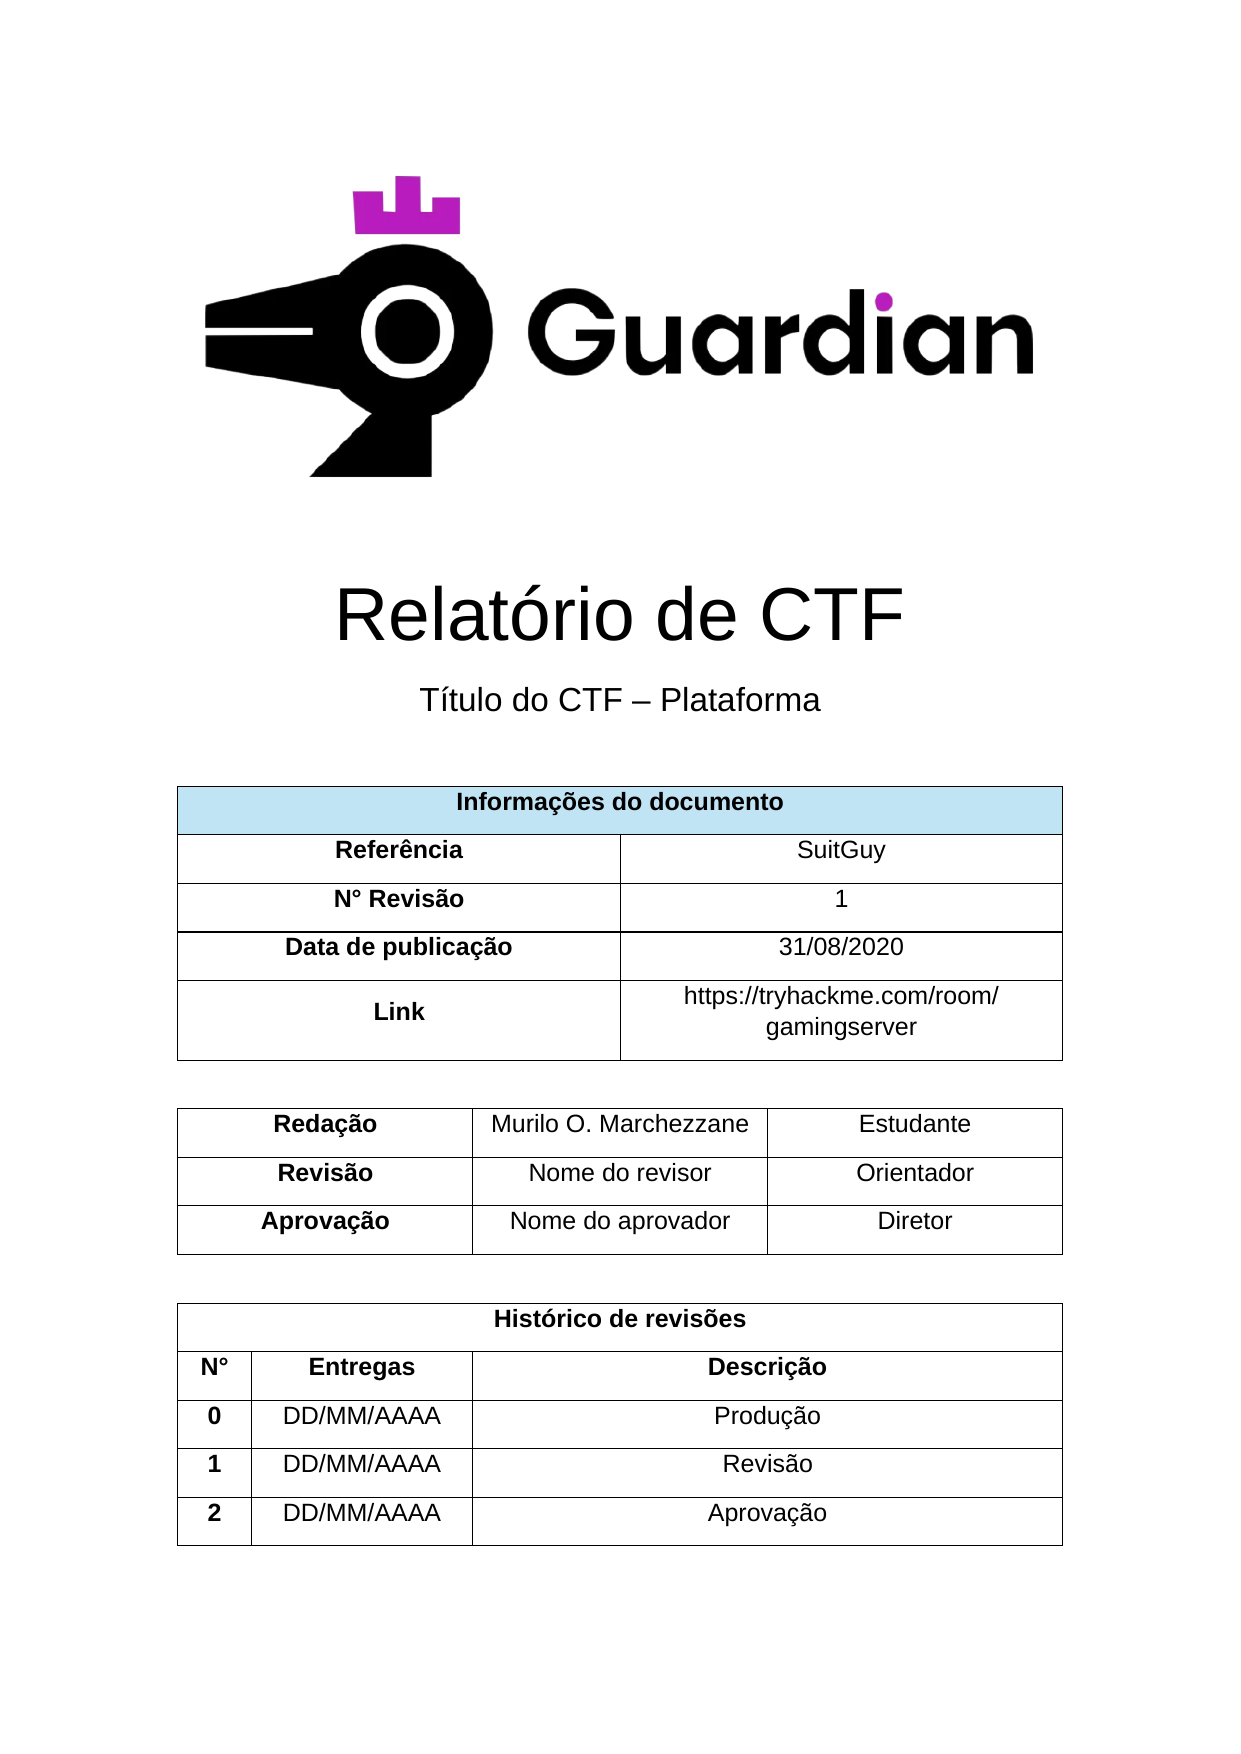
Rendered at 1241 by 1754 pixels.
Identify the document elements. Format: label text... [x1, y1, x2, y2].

table_cell DD/MM/AAAA [252, 1498, 472, 1545]
table_cell N° [178, 1352, 251, 1400]
table_header Estudante [768, 1109, 1062, 1157]
table_cell Referência [178, 835, 620, 883]
table_cell Revisão [473, 1449, 1062, 1497]
table_cell Entregas [252, 1352, 472, 1400]
text Relatório de CTF [177, 570, 1063, 656]
table_cell Produção [473, 1401, 1062, 1448]
table_cell Descrição [473, 1352, 1062, 1400]
table_cell DD/MM/AAAA [252, 1449, 472, 1497]
table_cell 1 [178, 1449, 251, 1497]
table_cell 1 [621, 884, 1062, 931]
table_cell Nome do aprovador [473, 1206, 767, 1254]
table_cell Orientador [768, 1158, 1062, 1205]
table_header Informações do documento [178, 787, 1062, 834]
table_cell N° Revisão [178, 884, 620, 931]
table_cell Nome do revisor [473, 1158, 767, 1205]
table_cell SuitGuy [621, 835, 1062, 883]
table_cell 31/08/2020 [621, 933, 1062, 980]
table_cell 0 [178, 1401, 251, 1448]
table_cell 2 [178, 1498, 251, 1545]
table_cell Aprovação [473, 1498, 1062, 1545]
table_cell Diretor [768, 1206, 1062, 1254]
table_cell https://tryhackme.com/room/gamingserver [621, 981, 1062, 1059]
table_cell Link [178, 981, 620, 1059]
table_cell Revisão [178, 1158, 472, 1205]
table_header Histórico de revisões [178, 1304, 1062, 1351]
picture [177, 147, 1063, 504]
table_cell Aprovação [178, 1206, 472, 1254]
table_header Murilo O. Marchezzane [473, 1109, 767, 1157]
text Título do CTF – Plataforma [177, 680, 1063, 718]
table_header Redação [178, 1109, 472, 1157]
table_cell Data de publicação [178, 933, 620, 980]
table_cell DD/MM/AAAA [252, 1401, 472, 1448]
